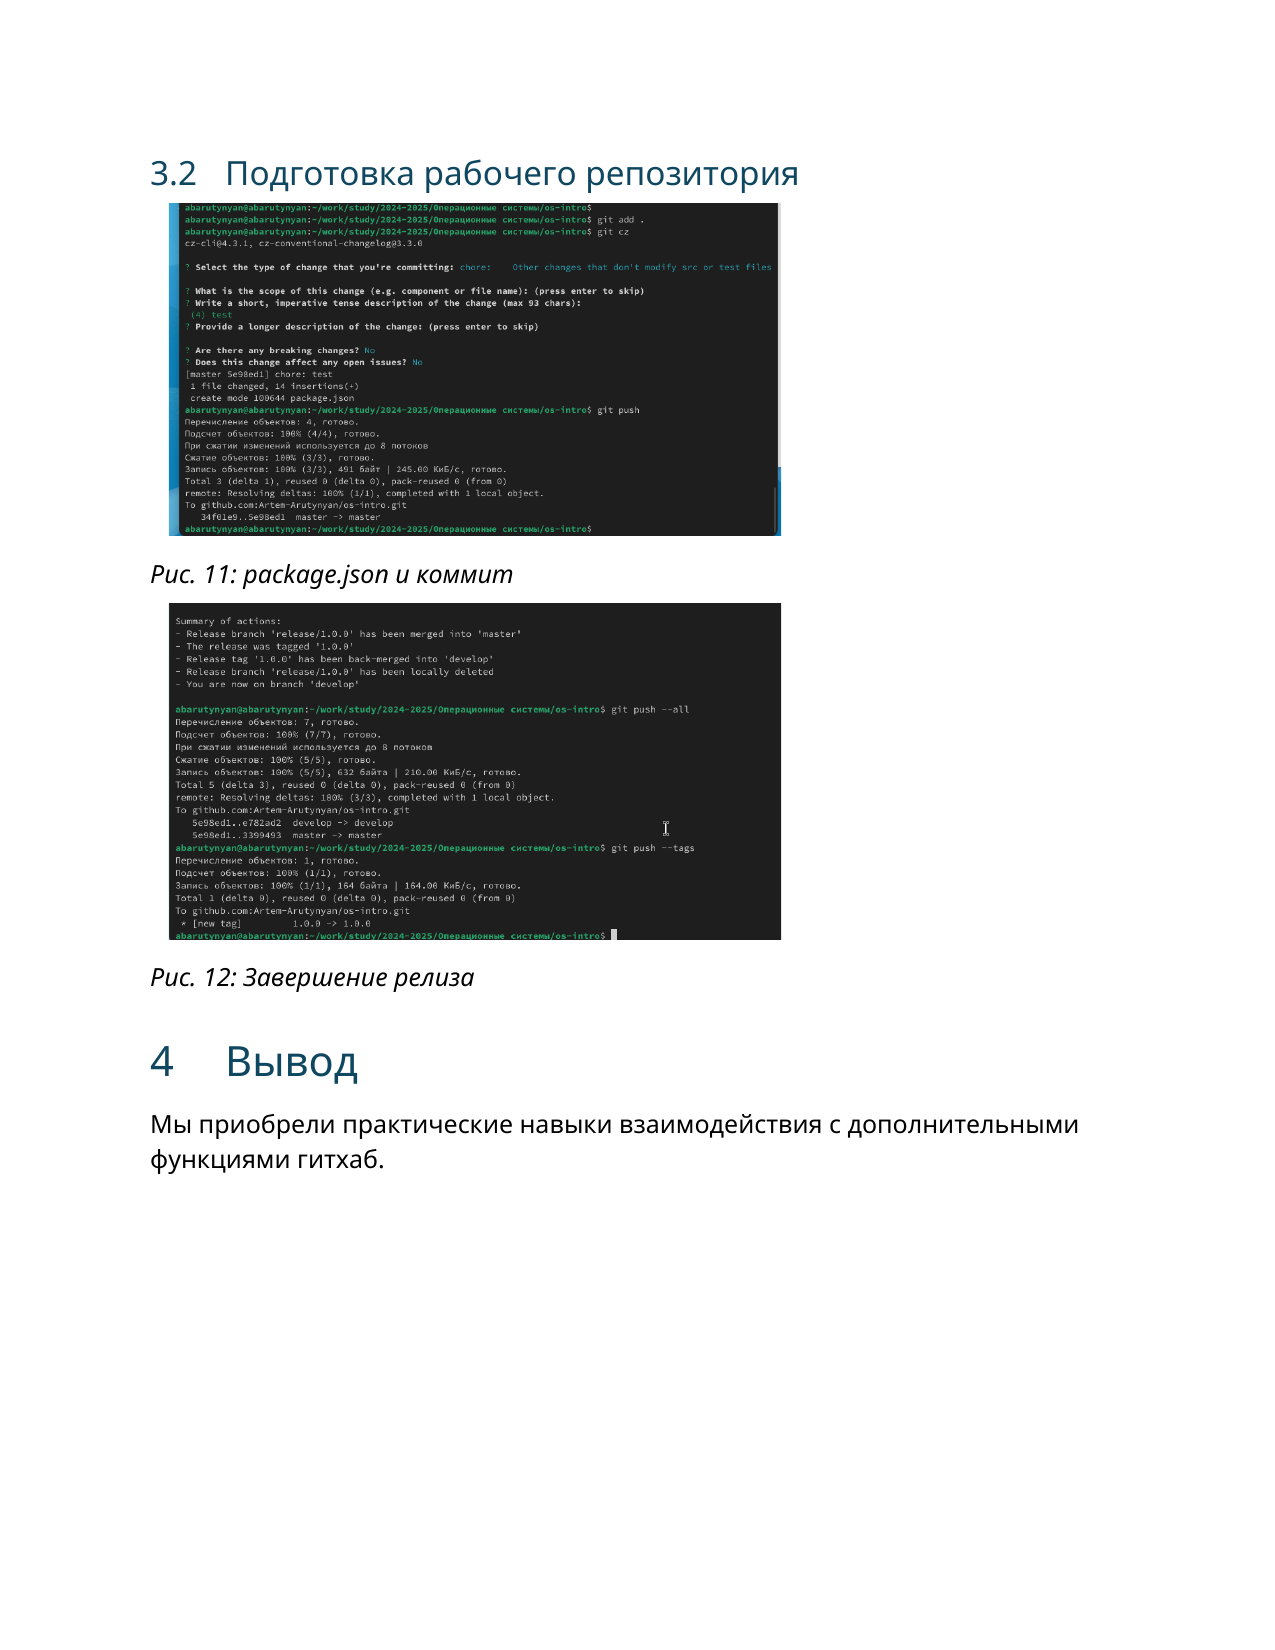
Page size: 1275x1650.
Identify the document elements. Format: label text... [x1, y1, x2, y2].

text Рис. 11: package.json и коммит [150, 557, 1125, 591]
picture [168, 603, 782, 940]
subtitle 4 Вывод [150, 1032, 1125, 1088]
picture [168, 203, 782, 536]
subtitle 3.2 Подготовка рабочего репозитория [150, 150, 1125, 195]
text Мы приобрели практические навыки взаимодействия с дополнительными функциями гитхаб. [150, 1107, 1125, 1175]
text Рис. 12: Завершение релиза [150, 960, 1125, 994]
